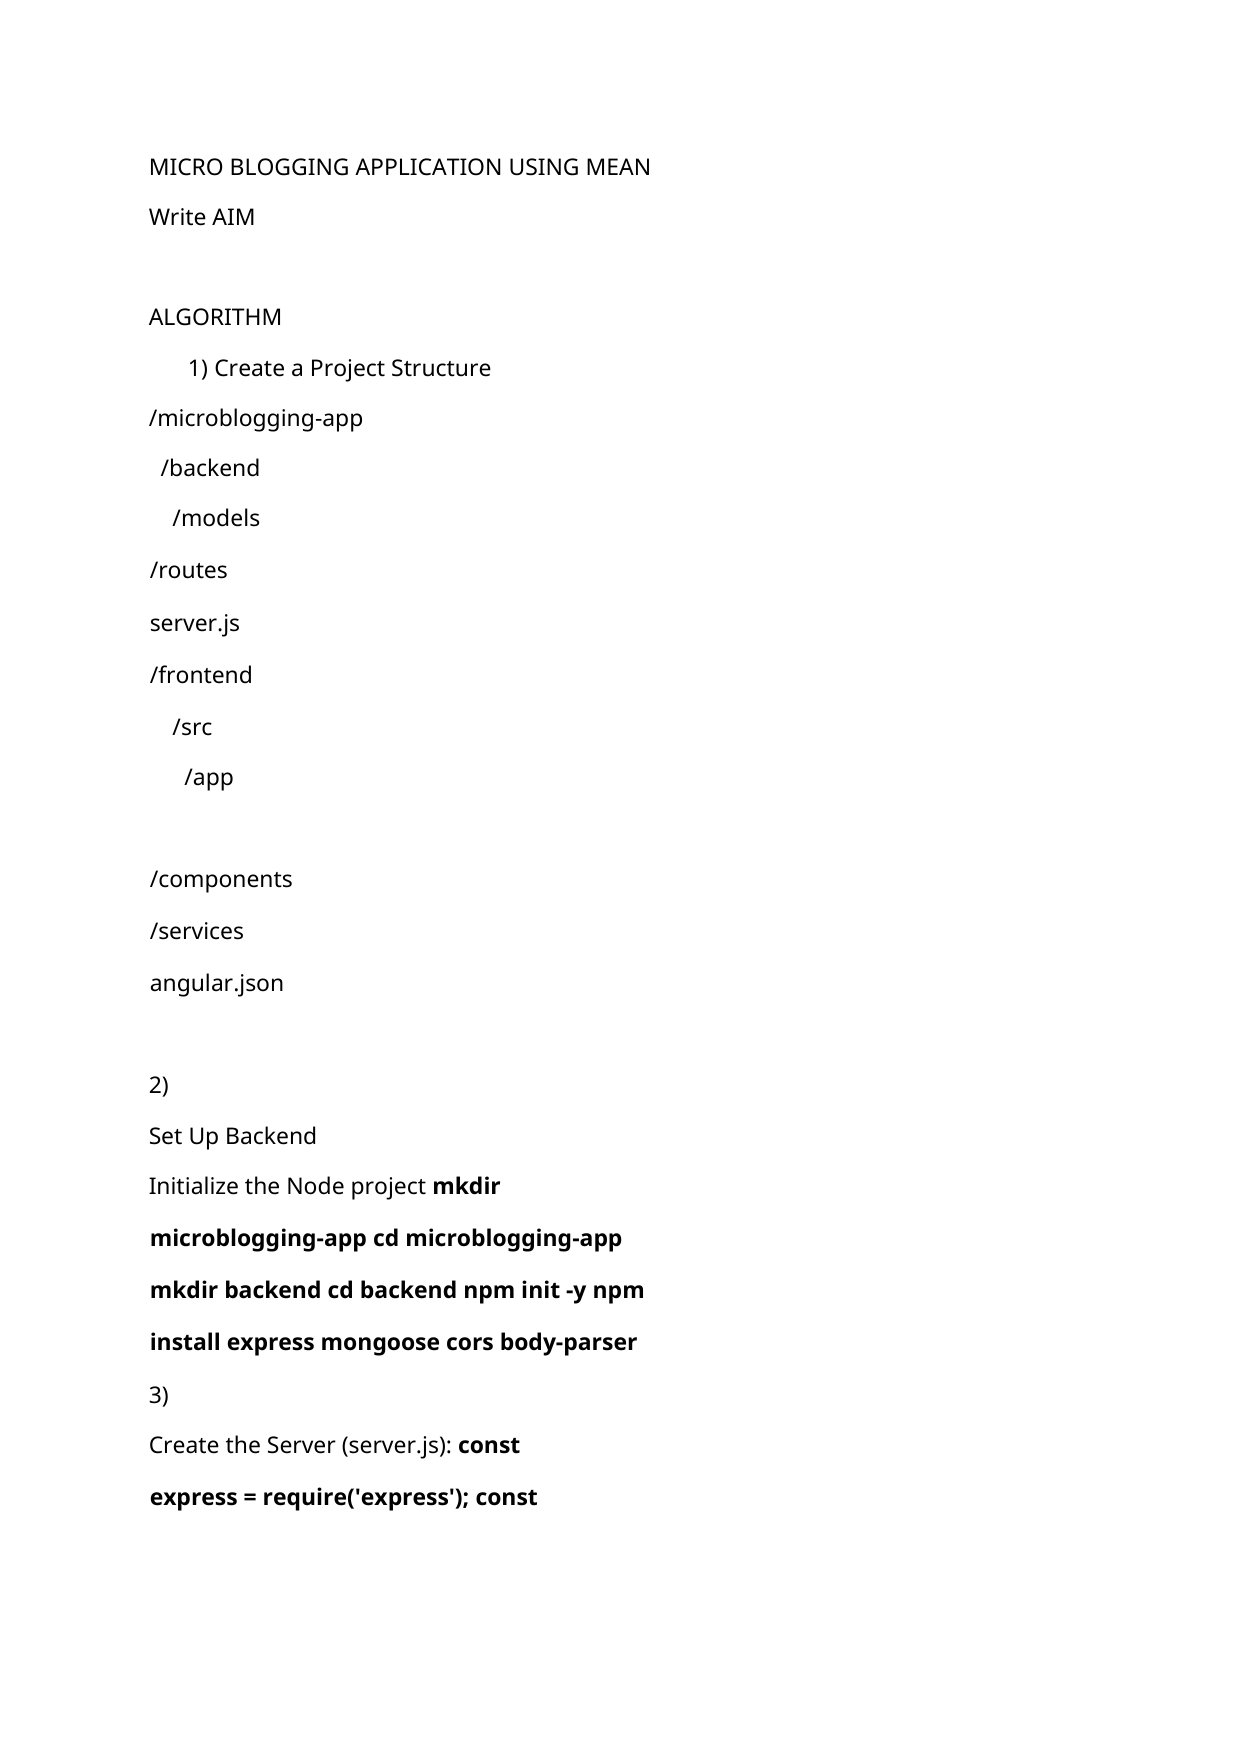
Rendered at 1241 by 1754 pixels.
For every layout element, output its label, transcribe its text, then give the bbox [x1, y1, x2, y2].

text 2) [148, 1069, 869, 1101]
text MICRO BLOGGING APPLICATION USING MEAN [148, 150, 869, 182]
text 1) Create a Project Structure [188, 351, 869, 383]
text Set Up Backend [148, 1119, 869, 1151]
text Write AIM [148, 201, 869, 232]
text ALGORITHM [148, 301, 869, 332]
text /components /services angular.json [148, 811, 402, 998]
text /app [148, 761, 869, 792]
text /src [148, 711, 869, 742]
text Initialize the Node project mkdir microblogging-app cd microblogging-app mkdir backend cd backend npm init -y npm install express mongoose cors body-parser [148, 1170, 647, 1358]
text 3) [148, 1378, 869, 1410]
text /microblogging-app [148, 402, 869, 433]
text /backend [148, 452, 869, 483]
text /models /routes server.js /frontend [148, 502, 326, 690]
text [148, 1429, 557, 1512]
